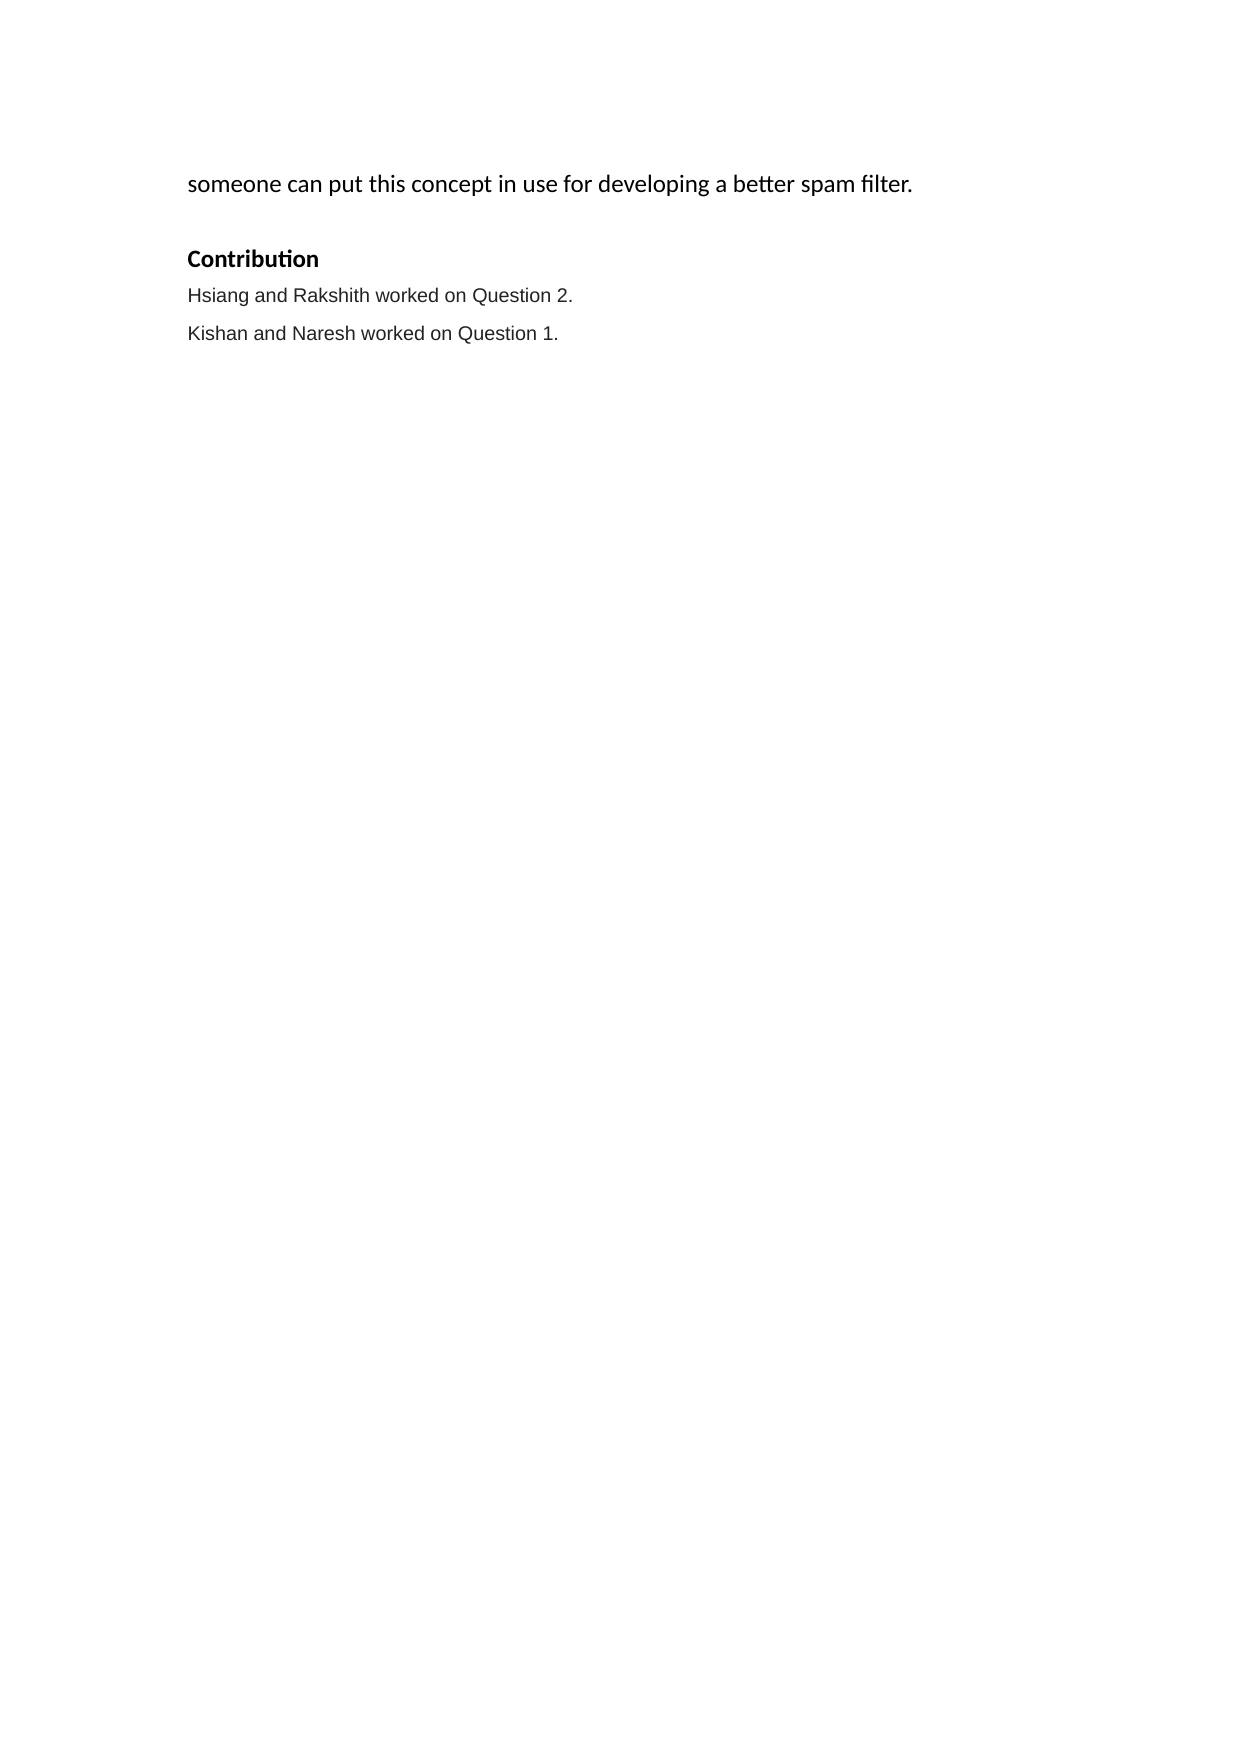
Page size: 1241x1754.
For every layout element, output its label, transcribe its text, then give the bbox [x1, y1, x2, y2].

text Hsiang and Rakshith worked on Question 2. Kishan and Naresh worked on Question 1. [187, 277, 1053, 352]
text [187, 164, 1053, 202]
text Contribution [187, 239, 1053, 277]
